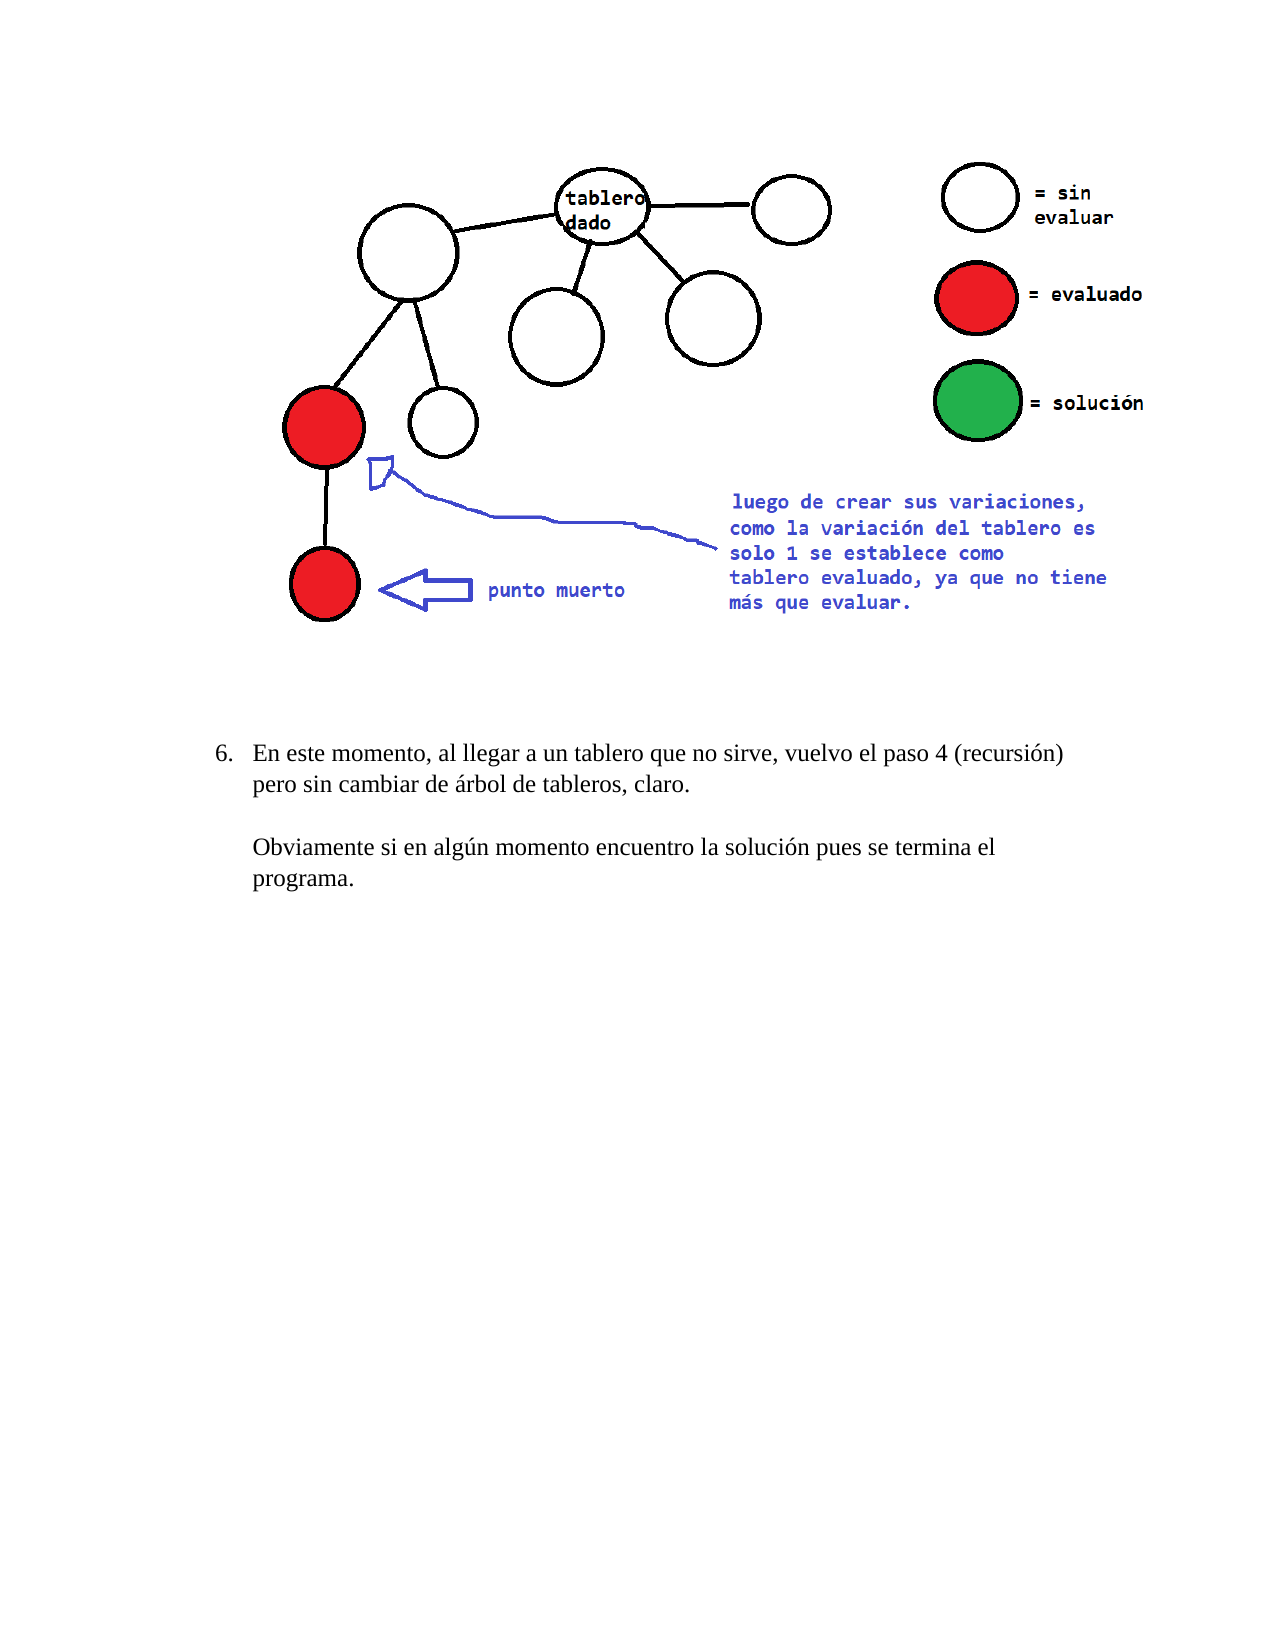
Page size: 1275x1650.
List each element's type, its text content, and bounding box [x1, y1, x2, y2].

picture [252, 147, 1171, 674]
list En este momento, al llegar a un tablero que no sirve, vuelvo el paso 4 (recursión) pero sin cambiar de árbol de tableros, claro. [215, 738, 1098, 798]
list Obviamente si en algún momento encuentro la solución pues se termina el programa. [252, 832, 1098, 891]
